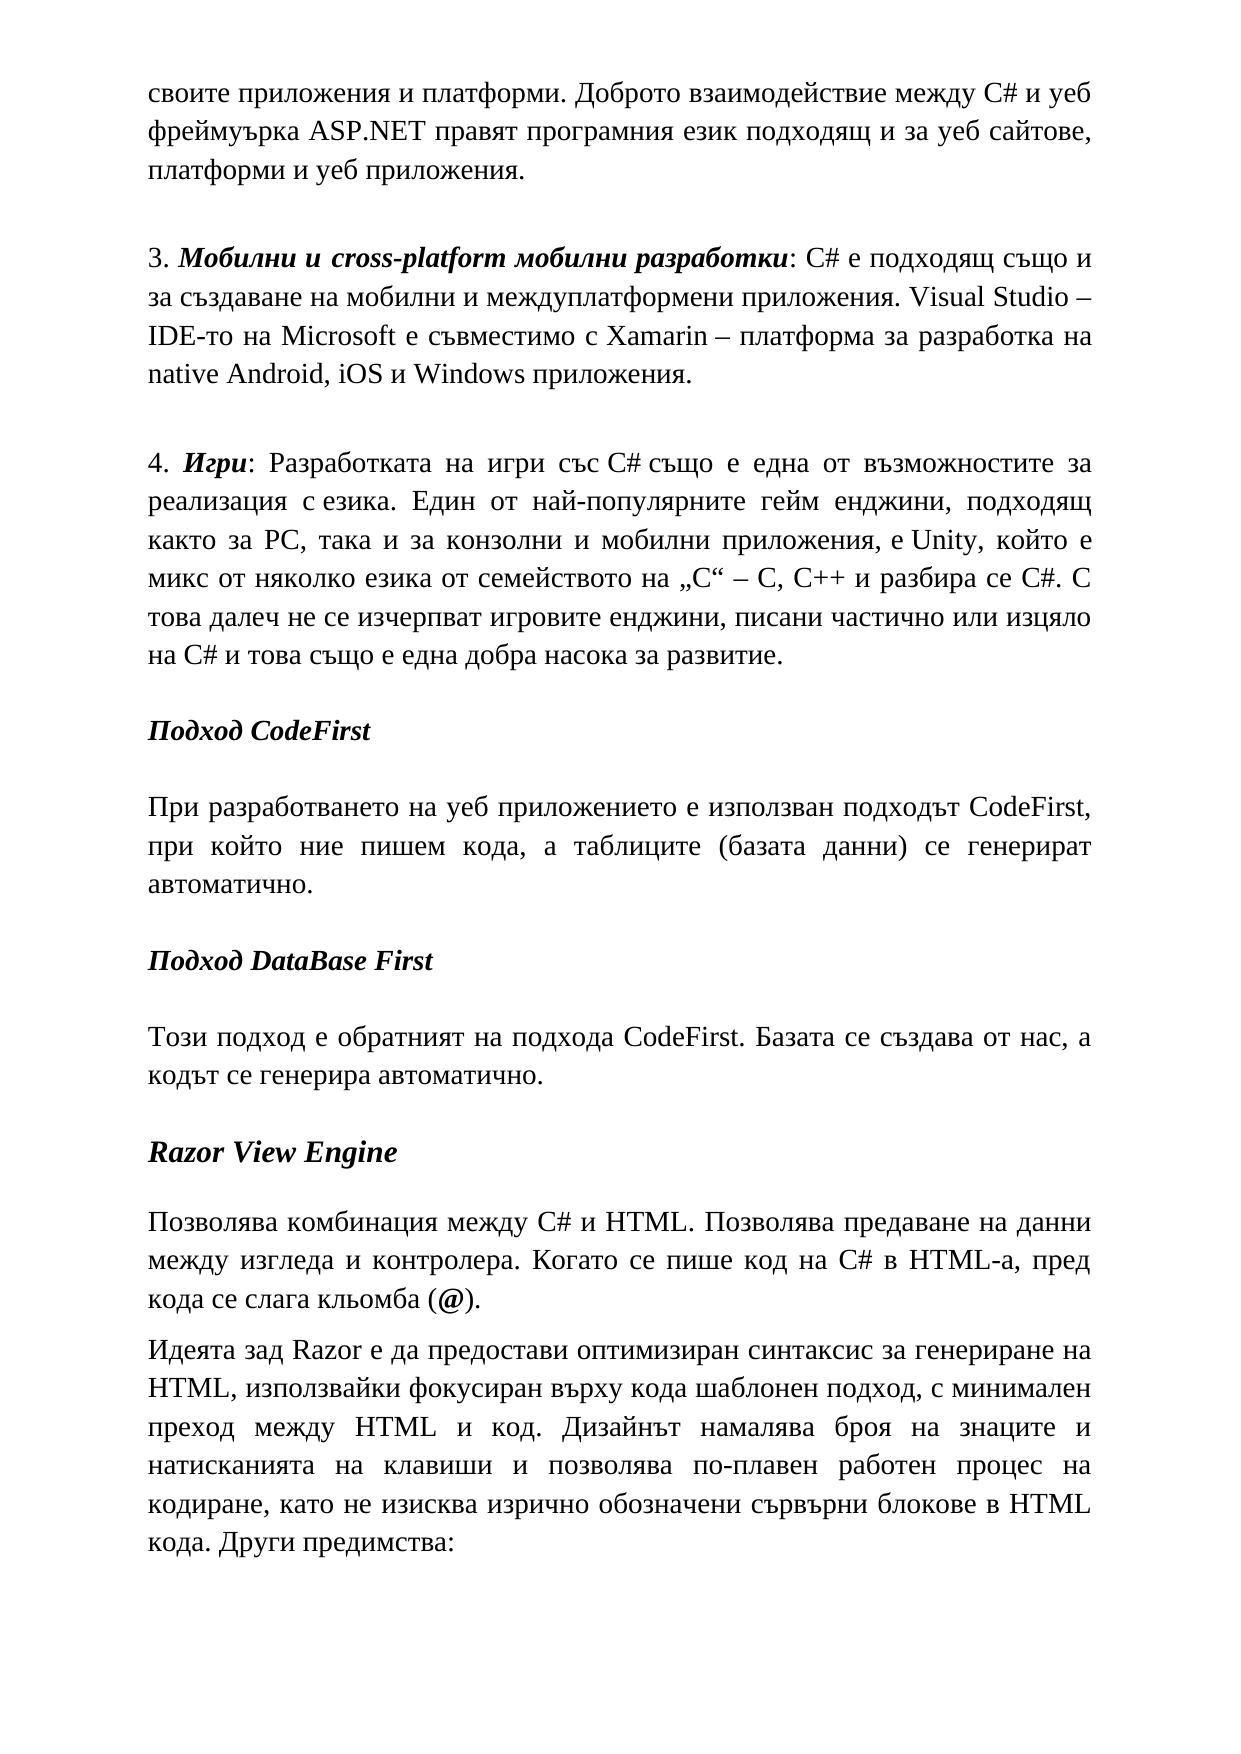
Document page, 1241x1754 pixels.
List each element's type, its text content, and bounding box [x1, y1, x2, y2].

text Razor View Engine [148, 1133, 1093, 1169]
text Идеята зад Razor е да предостави оптимизиран синтаксис за генериране на HTML, използвайки фокусиран върху кода шаблонен подход, с минимален преход между HTML и код. Дизайнът намалява броя на знаците и натисканията на клавиши и позволява по-плавен работен процес на кодиране, като не изисква изрично обозначени сървърни блокове в HTML кода. Други предимства: [148, 1332, 1093, 1558]
text Този подход е обратният на подхода CodeFirst. Базата се създава от нас, а кодът се генерира автоматично. [148, 1019, 1093, 1091]
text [148, 75, 1093, 186]
text 3. Мобилни и cross-platform мобилни разработки: C# е подходящ също и за създаване на мобилни и междуплатформени приложения. Visual Studio – IDE-то на Microsoft e съвместимо с Xamarin – платформа за разработка на native Android, iOS и Windows приложения. [148, 241, 1093, 390]
text При разработването на уеб приложението е използван подходът CodeFirst, при който ние пишем кода, а таблиците (базата данни) се генерират автоматично. [148, 789, 1093, 900]
text Позволява комбинация между C# и HTML. Позволява предаване на данни между изгледа и контролера. Когато се пише код на C# в HTML-а, пред кода се слага кльомба (@). [148, 1204, 1093, 1314]
text Подход DataBase First [148, 943, 1093, 976]
text Подход CodeFirst [148, 713, 1093, 747]
text 4. Игри: Разработката на игри със C# също е една от възможностите за реализация с езика. Един от най-популярните гейм енджини, подходящ както за PC, така и за конзолни и мобилни приложения, е Unity, който е микс от няколко езика от семейството на „С“ – С, С++ и разбира се С#. С това далеч не се изчерпват игровите енджини, писани частично или изцяло на C# и това също е една добра насока за развитие. [148, 445, 1093, 671]
